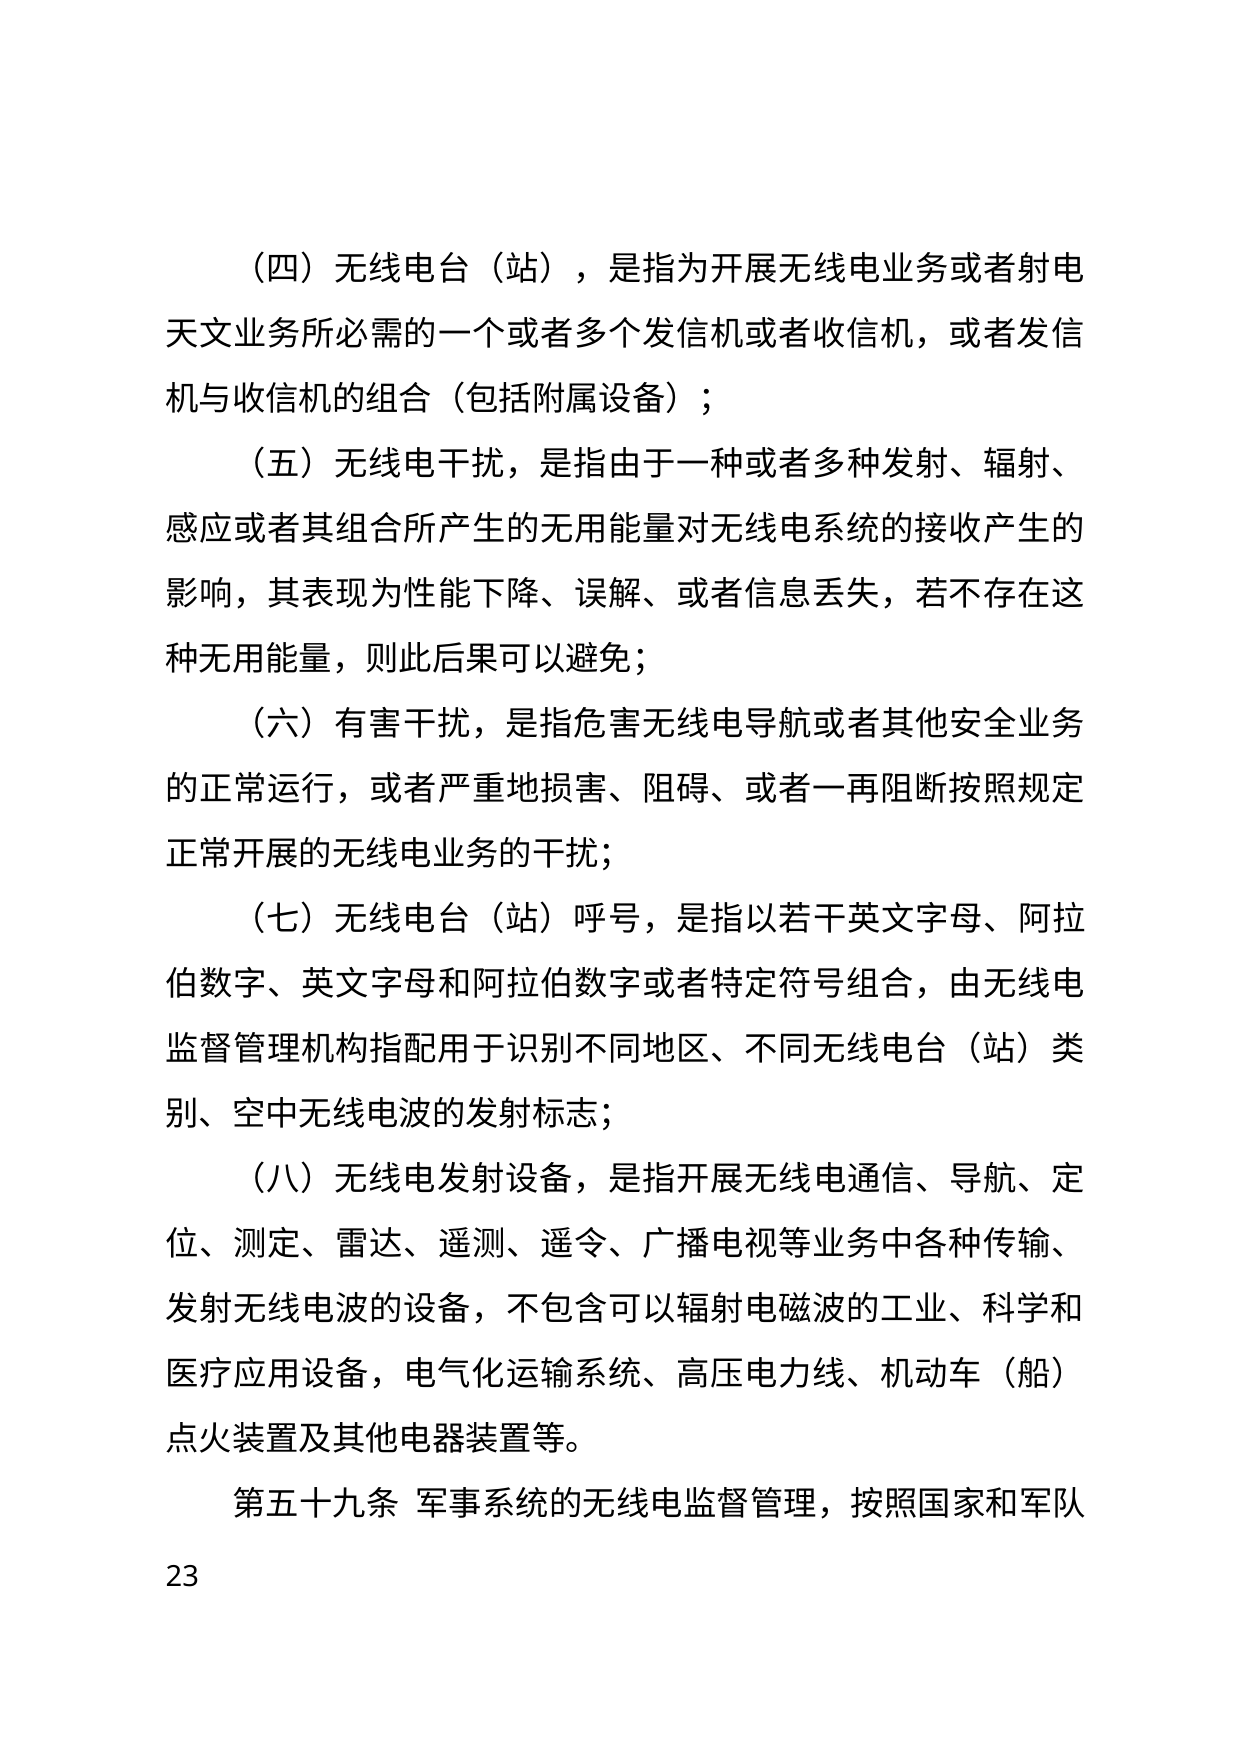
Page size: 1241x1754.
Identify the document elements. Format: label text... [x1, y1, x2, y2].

text （五）无线电干扰，是指由于一种或者多种发射、辐射、感应或者其组合所产生的无用能量对无线电系统的接收产生的影响，其表现为性能下降、误解、或者信息丢失，若不存在这种无用能量，则此后果可以避免； [165, 428, 1087, 688]
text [165, 1468, 1087, 1533]
text （六）有害干扰，是指危害无线电导航或者其他安全业务的正常运行，或者严重地损害、阻碍、或者一再阻断按照规定正常开展的无线电业务的干扰； [165, 688, 1087, 883]
text （四）无线电台（站），是指为开展无线电业务或者射电天文业务所必需的一个或者多个发信机或者收信机，或者发信机与收信机的组合（包括附属设备）； [165, 233, 1087, 428]
text （八）无线电发射设备，是指开展无线电通信、导航、定位、测定、雷达、遥测、遥令、广播电视等业务中各种传输、发射无线电波的设备，不包含可以辐射电磁波的工业、科学和医疗应用设备，电气化运输系统、高压电力线、机动车（船）点火装置及其他电器装置等。 [165, 1143, 1087, 1468]
text （七）无线电台（站）呼号，是指以若干英文字母、阿拉伯数字、英文字母和阿拉伯数字或者特定符号组合，由无线电监督管理机构指配用于识别不同地区、不同无线电台（站）类别、空中无线电波的发射标志； [165, 883, 1087, 1143]
